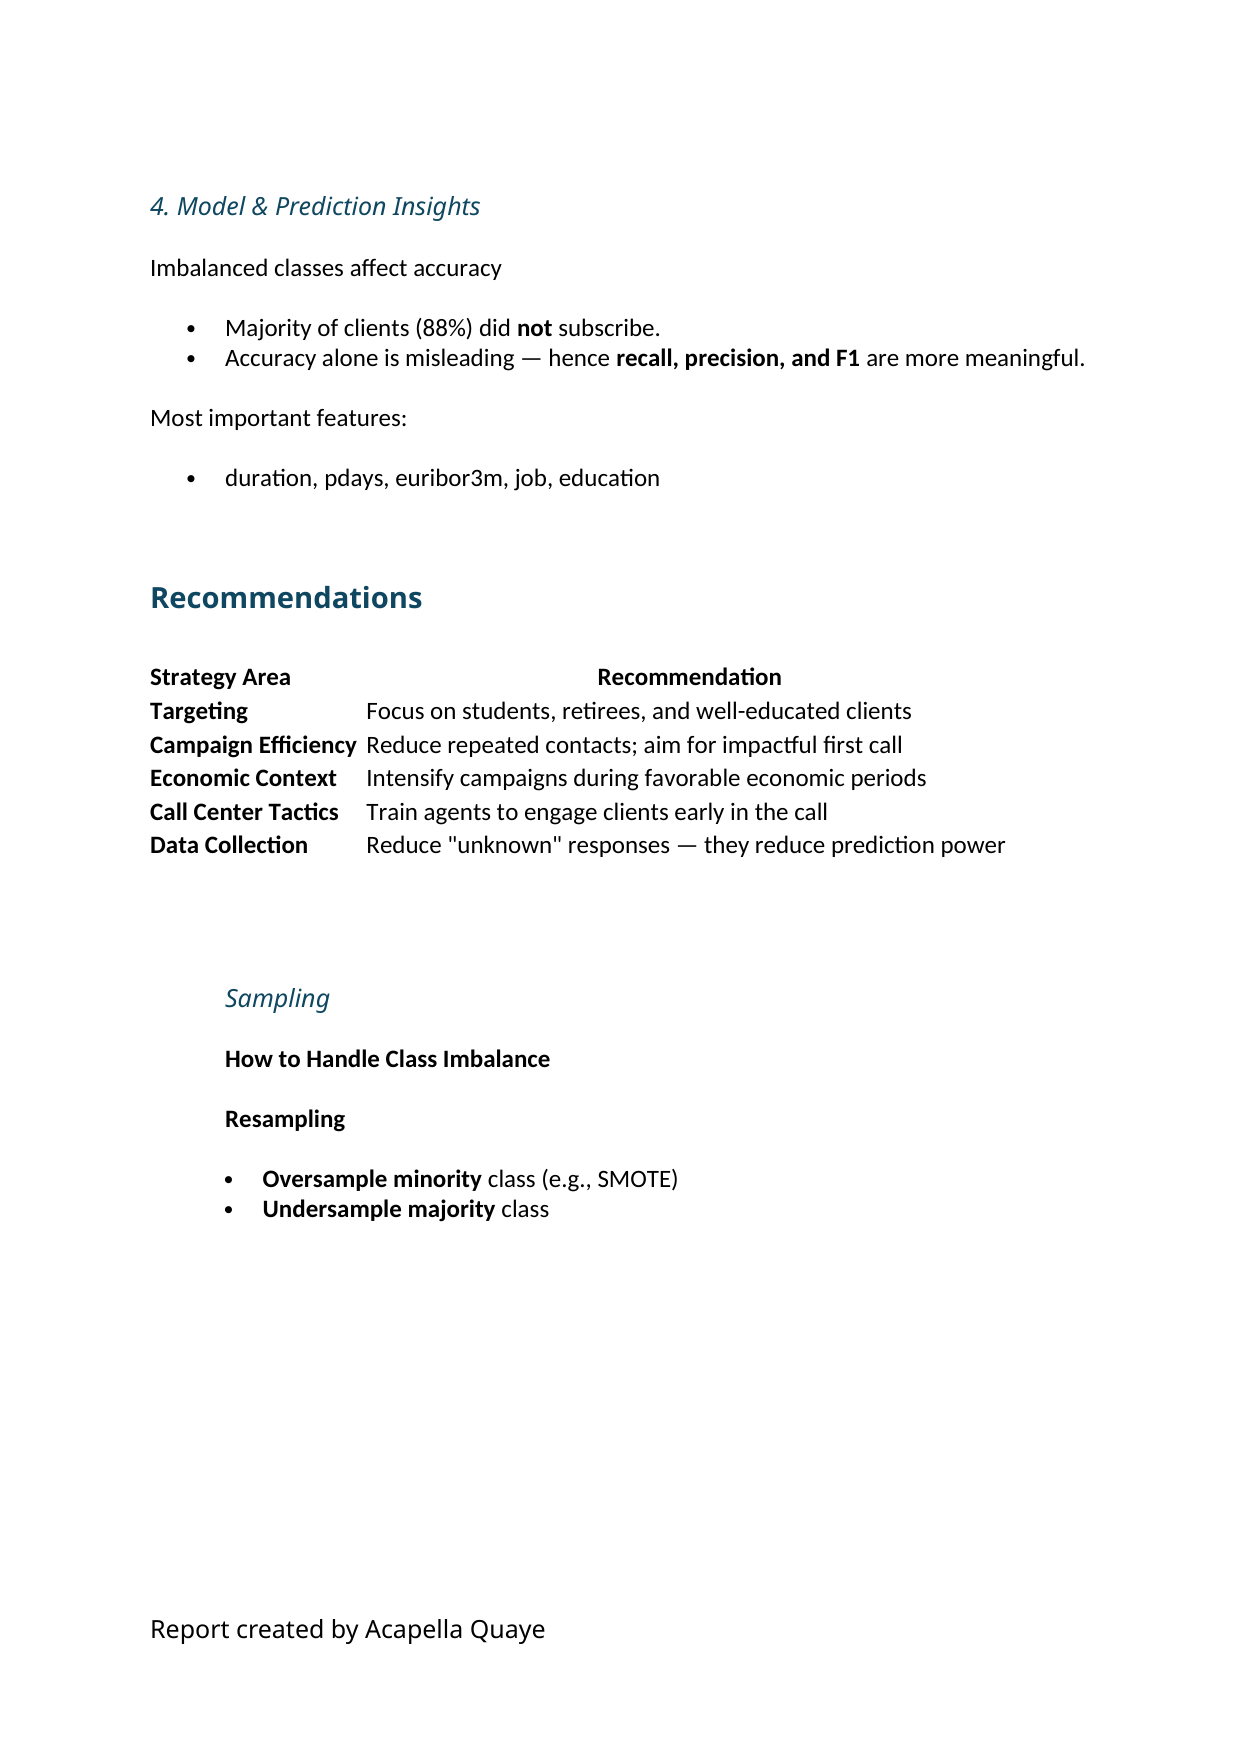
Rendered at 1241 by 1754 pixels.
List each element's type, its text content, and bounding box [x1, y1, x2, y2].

list Undersample majority class [225, 1193, 1090, 1224]
text How to Handle Class Imbalance [150, 1044, 1090, 1074]
subtitle Sampling [150, 980, 1090, 1014]
subtitle 4. Model & Prediction Insights [150, 189, 1090, 223]
table_cell Call Center Tactics [149, 795, 364, 828]
text Most important features: [150, 402, 1090, 432]
list Accuracy alone is misleading — hence recall, precision, and F1 are more meaningful. [187, 342, 1090, 373]
table_cell Economic Context [149, 761, 364, 794]
list Majority of clients (88%) did not subscribe. [187, 312, 1090, 342]
table_cell Train agents to engage clients early in the call [365, 795, 1015, 828]
subtitle Recommendations [150, 578, 1090, 617]
table_cell Targeting [149, 694, 364, 727]
table_cell Reduce repeated contacts; aim for impactful first call [365, 727, 1015, 761]
table_cell Campaign Efficiency [149, 727, 364, 761]
list duration, pdays, euribor3m, job, education [187, 462, 1090, 492]
text Resampling [150, 1103, 1090, 1134]
table_cell Focus on students, retirees, and well-educated clients [365, 694, 1015, 727]
table_header Strategy Area [149, 660, 364, 693]
table_cell Reduce "unknown" responses — they reduce prediction power [365, 828, 1015, 862]
table_cell Intensify campaigns during favorable economic periods [365, 761, 1015, 794]
list Oversample minority class (e.g., SMOTE) [225, 1163, 1090, 1193]
text Imbalanced classes affect accuracy [150, 252, 1090, 283]
table_cell Data Collection [149, 828, 364, 862]
table_header Recommendation [365, 660, 1015, 693]
